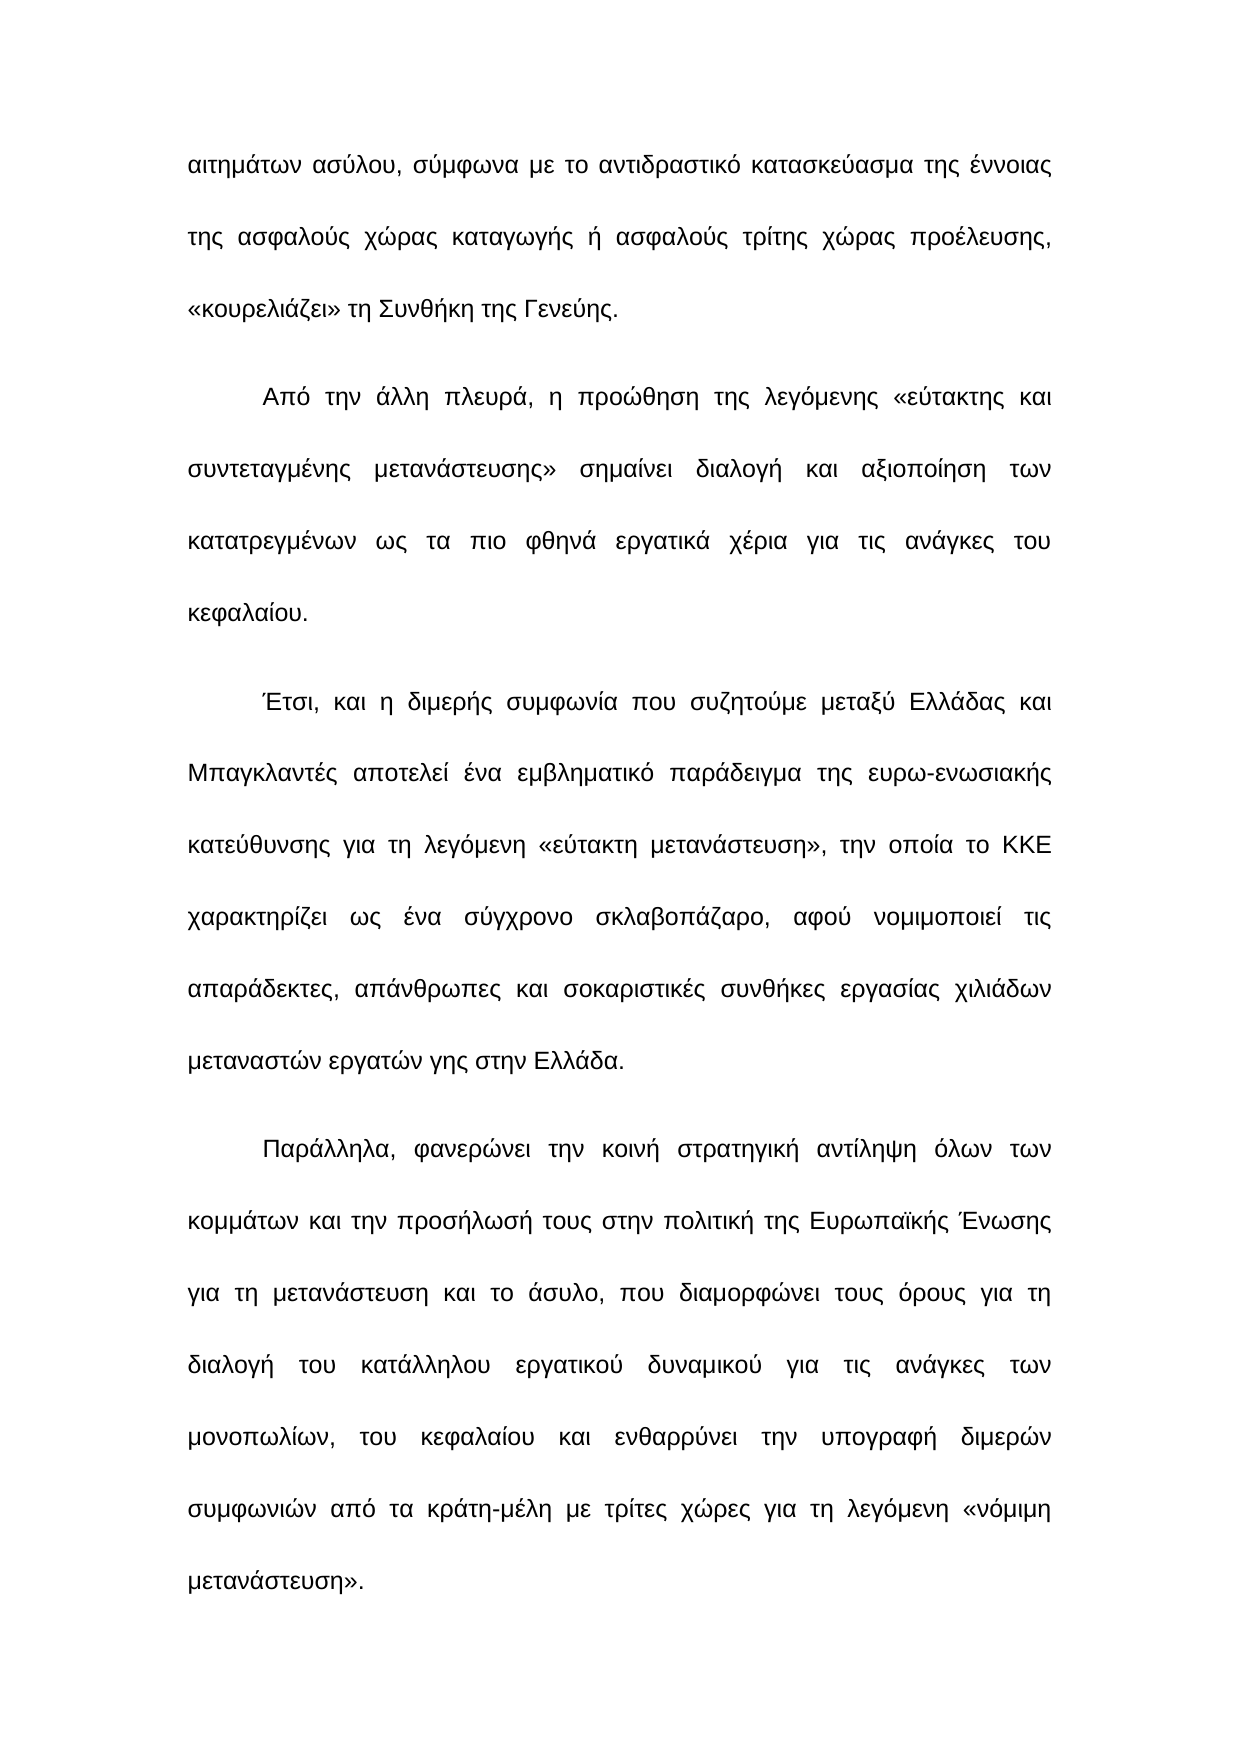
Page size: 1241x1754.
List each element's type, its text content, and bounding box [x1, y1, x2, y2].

text Έτσι, και η διμερής συμφωνία που συζητούμε μεταξύ Ελλάδας και Μπαγκλαντές αποτελεί ένα εμβληματικό παράδειγμα της ευρω-ενωσιακής κατεύθυνσης για τη λεγόμενη «εύτακτη μετανάστευση», την οποία το ΚΚΕ χαρακτηρίζει ως ένα σύγχρονο σκλαβοπάζαρο, αφού νομιμοποιεί τις απαράδεκτες, απάνθρωπες και σοκαριστικές συνθήκες εργασίας χιλιάδων μεταναστών εργατών γης στην Ελλάδα. [187, 686, 1053, 1074]
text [187, 150, 1053, 322]
text Παράλληλα, φανερώνει την κοινή στρατηγική αντίληψη όλων των κομμάτων και την προσήλωσή τους στην πολιτική της Ευρωπαϊκής Ένωσης για τη μετανάστευση και το άσυλο, που διαμορφώνει τους όρους για τη διαλογή του κατάλληλου εργατικού δυναμικού για τις ανάγκες των μονοπωλίων, του κεφαλαίου και ενθαρρύνει την υπογραφή διμερών συμφωνιών από τα κράτη-μέλη με τρίτες χώρες για τη λεγόμενη «νόμιμη μετανάστευση». [187, 1134, 1053, 1594]
text Από την άλλη πλευρά, η προώθηση της λεγόμενης «εύτακτης και συντεταγμένης μετανάστευσης» σημαίνει διαλογή και αξιοποίηση των κατατρεγμένων ως τα πιο φθηνά εργατικά χέρια για τις ανάγκες του κεφαλαίου. [187, 382, 1053, 627]
